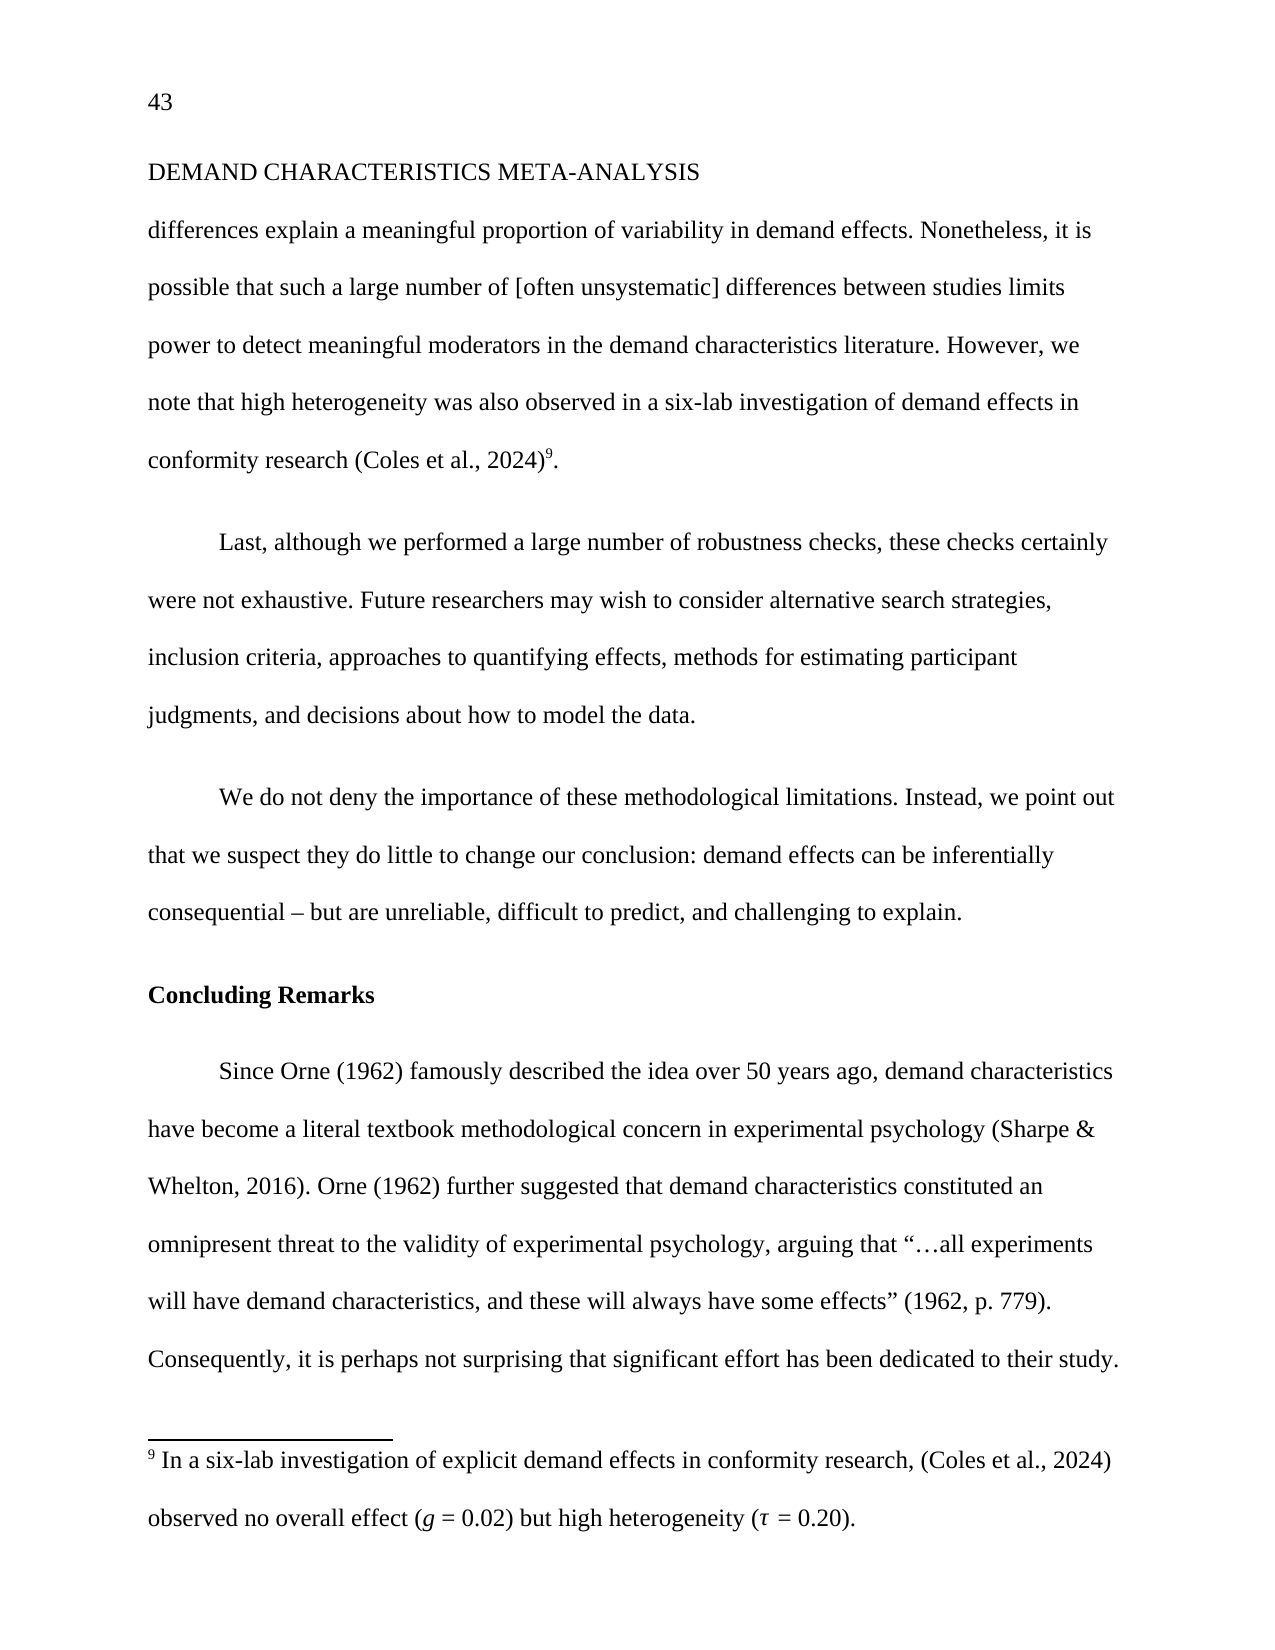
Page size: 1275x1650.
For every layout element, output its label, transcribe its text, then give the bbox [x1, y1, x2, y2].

text We do not deny the importance of these methodological limitations. Instead, we point out that we suspect they do little to change our conclusion: demand effects can be inferentially consequential – but are unreliable, difficult to predict, and challenging to explain. [148, 782, 1127, 926]
text Even with our relatively narrow subset of the demand characteristics literature, there are commensurability challenges. Researchers have tested the effects of explicit hypothesis cues on a variety of outcomes, including hypnosis symptoms (e.g., Orne & Scheibe, 1964), eating behavior (e.g., Kersbergen, Whitelock, Haynes, Schroor, & Robinson, 2019), visual judgments (e.g., Durgin, Klein, Spiegel, Strawser, & Williams, 2012), relationship satisfaction (e.g., Cramer, 2005), mood (e.g., Coles et al., 2022), policy support (e.g., Mummolo & Peterson, 2019), test scores (e.g., Veitch, Gifford, & Hine, 1991), and so on. Researchers also varied in how they conducted their investigations – e.g., in whether they (a) conducted their studies in-person (e.g., Orne & Scheibe, 1964) vs. online (e.g., Mummolo & Peterson, 2019), (b) sampled students (e.g., Rose, Geers, Fowler, & Rasinski, 2014) vs. non-students (e.g., Terhune & Smith, 2006), and (c) manipulated hypothesis cues within- (e.g., Martin, Sackur, & Dienes, 2018) vs. between-subjects (e.g., Coles et al., 2022). We generally failed to uncover evidence that such methodological differences explain a meaningful proportion of variability in demand effects. Nonetheless, it is possible that such a large number of [often unsystematic] differences between studies limits power to detect meaningful moderators in the demand characteristics literature. However, we note that high heterogeneity was also observed in a six-lab investigation of demand effects in conformity research (Coles et al., 2024). [148, 215, 1127, 474]
subtitle Concluding Remarks [148, 980, 1127, 1009]
text Since Orne (1962) famously described the idea over 50 years ago, demand characteristics have become a literal textbook methodological concern in experimental psychology (Sharpe & Whelton, 2016). Orne (1962) further suggested that demand characteristics constituted an omnipresent threat to the validity of experimental psychology, arguing that “…all experiments will have demand characteristics, and these will always have some effects” (1962, p. 779). Consequently, it is perhaps not surprising that significant effort has been dedicated to their study. [148, 1056, 1127, 1372]
text Last, although we performed a large number of robustness checks, these checks certainly were not exhaustive. Future researchers may wish to consider alternative search strategies, inclusion criteria, approaches to quantifying effects, methods for estimating participant judgments, and decisions about how to model the data. [148, 527, 1127, 729]
